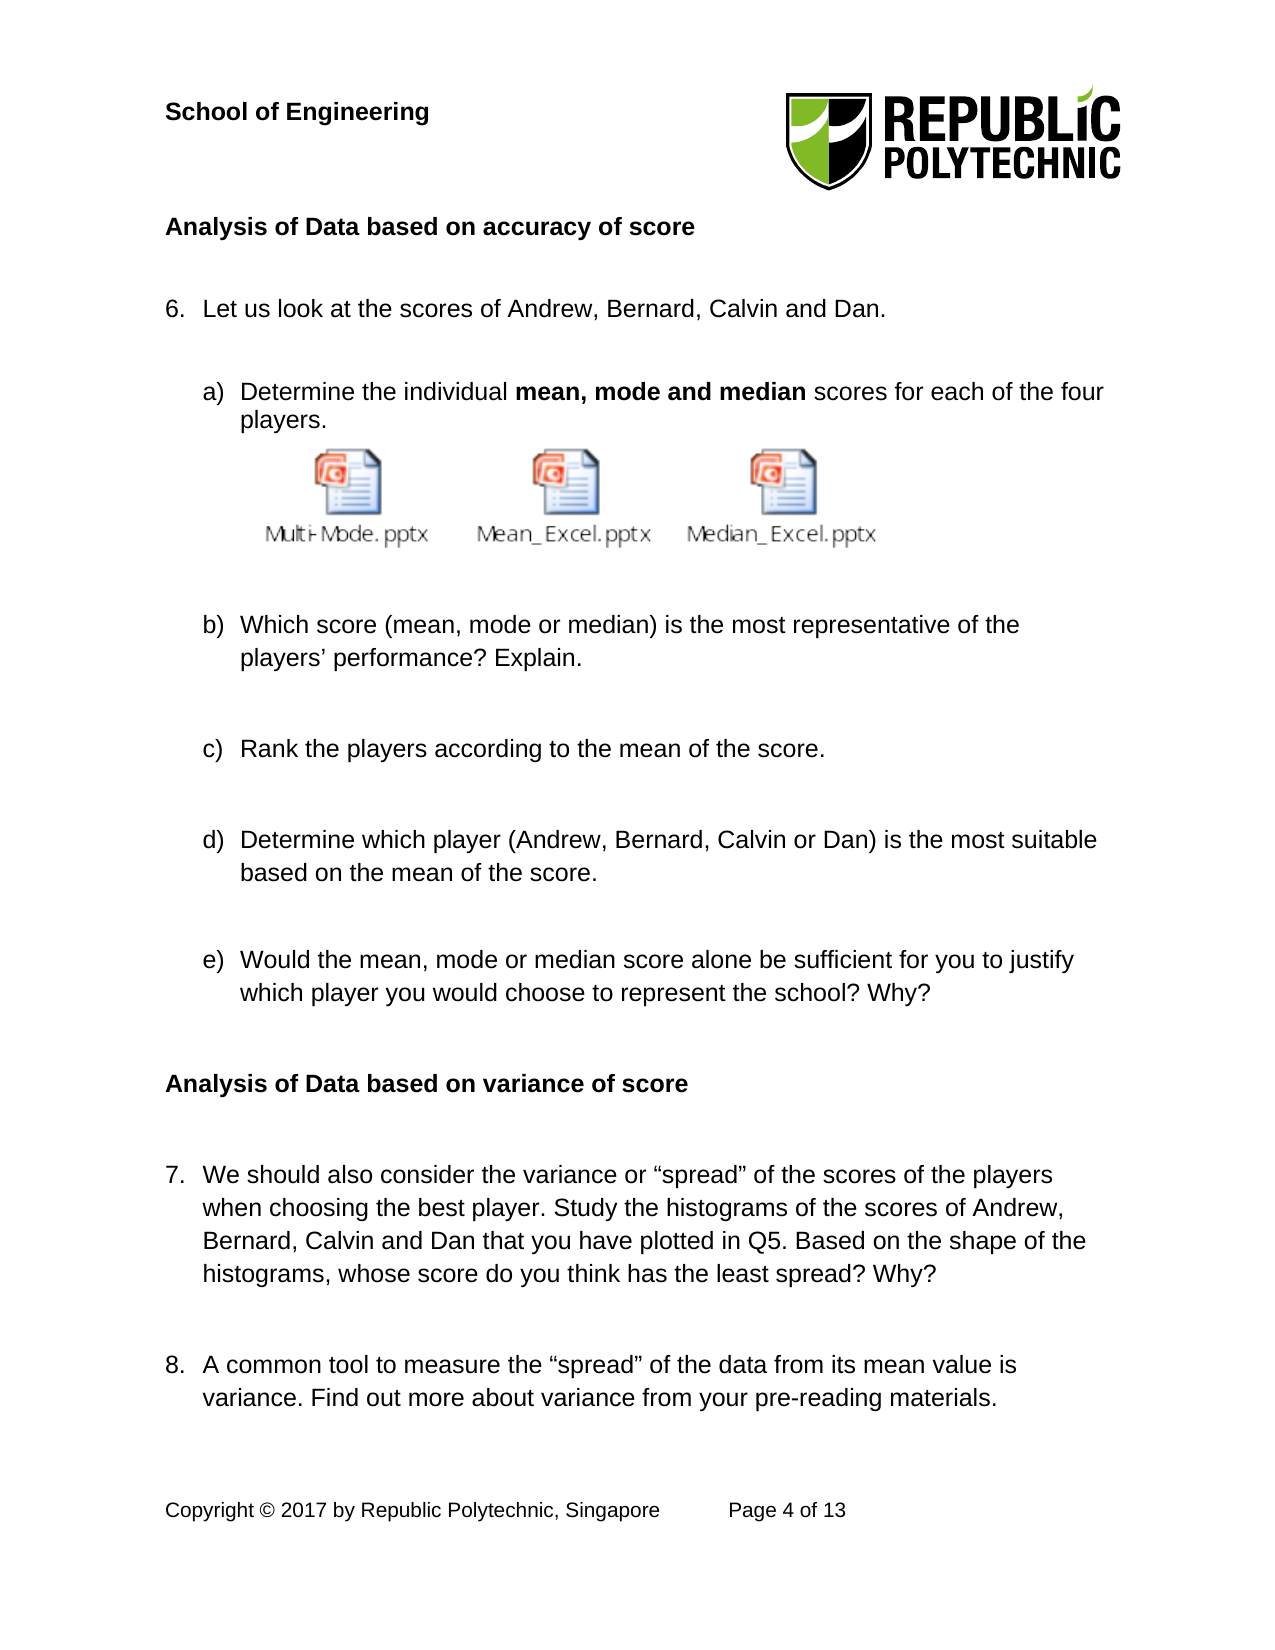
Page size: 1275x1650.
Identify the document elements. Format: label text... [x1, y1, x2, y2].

list We should also consider the variance or “spread” of the scores of the players when choosing the best player. Study the histograms of the scores of Andrew, Bernard, Calvin and Dan that you have plotted in Q5. Based on the shape of the histograms, whose score do you think has the least spread? Why? [165, 1160, 1110, 1288]
list Rank the players according to the mean of the score. [202, 734, 1110, 763]
list A common tool to measure the “spread” of the data from its mean value is variance. Find out more about variance from your pre-reading materials. [165, 1350, 1110, 1412]
list Determine which player (Andrew, Bernard, Calvin or Dan) is the most suitable based on the mean of the score. [202, 825, 1110, 887]
list Would the mean, mode or median score alone be sufficient for you to justify which player you would choose to represent the school? Why? [202, 945, 1110, 1007]
text Analysis of Data based on variance of score [165, 1069, 1110, 1098]
list Let us look at the scores of Andrew, Bernard, Calvin and Dan. [165, 294, 1110, 323]
list Determine the individual mean, mode and median scores for each of the four players. [202, 377, 1110, 434]
list Which score (mean, mode or median) is the most representative of the players’ performance? Explain. [202, 610, 1110, 672]
text Analysis of Data based on accuracy of score [165, 212, 1110, 240]
